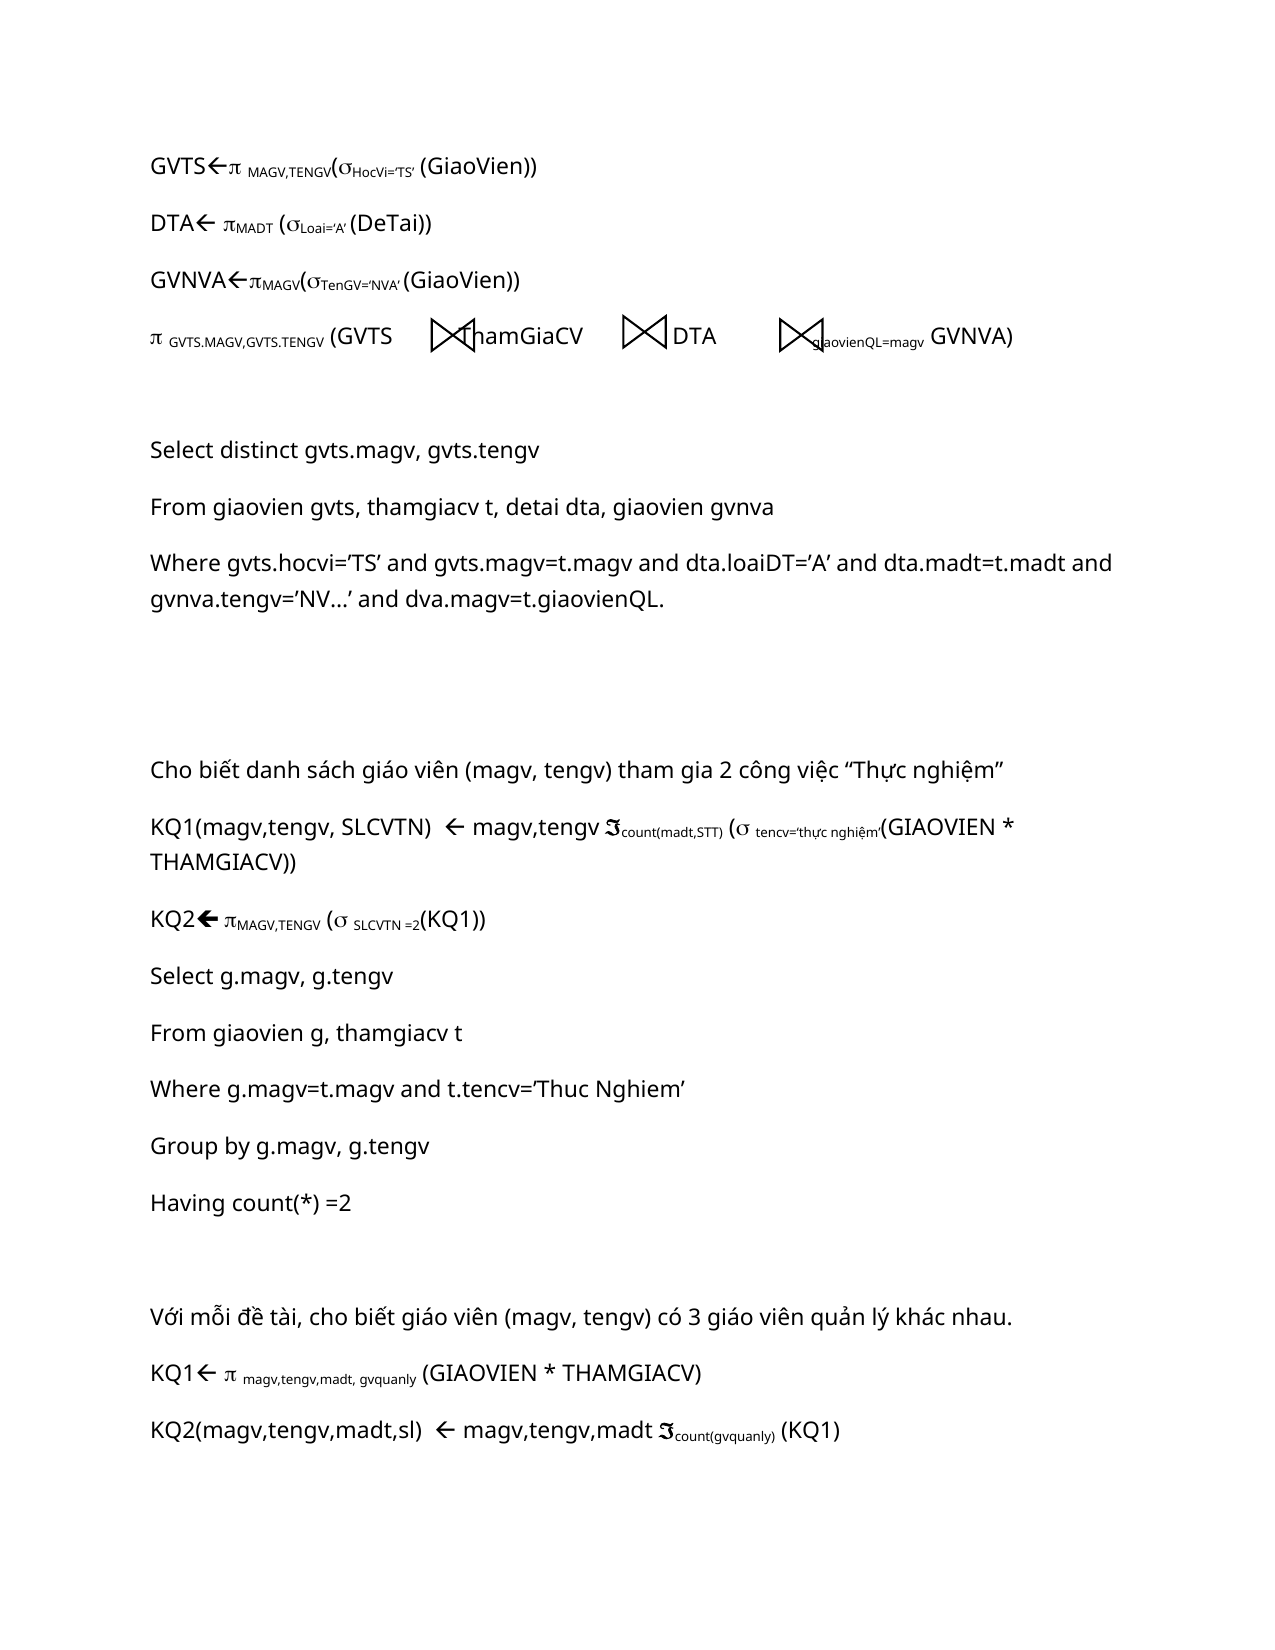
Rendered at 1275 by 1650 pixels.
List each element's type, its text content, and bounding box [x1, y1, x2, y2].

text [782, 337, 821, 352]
text DTA MADT (Loai=‘A’ (DeTai)) [150, 207, 1125, 238]
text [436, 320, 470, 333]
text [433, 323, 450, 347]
text Group by g.magv, g.tengv [150, 1130, 1125, 1161]
text Select g.magv, g.tengv [150, 960, 1125, 991]
text Select distinct gvts.magv, gvts.tengv [150, 434, 1125, 465]
text From giaovien gvts, thamgiacv t, detai dta, giaovien gvnva [150, 491, 1125, 522]
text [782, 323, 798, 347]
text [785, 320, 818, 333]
text GVTS.MAGV,GVTS.TENGV (GVTS ThamGiaCV DTA giaovienQL=magv GVNVA) [824, 320, 1125, 352]
text GVTS.MAGV,GVTS.TENGV (GVTS ThamGiaCV DTA giaovienQL=magv GVNVA) [476, 320, 779, 352]
text KQ2 MAGV,TENGV ( SLCVTN =2(KQ1)) [150, 903, 1125, 934]
text GVTS MAGV,TENGV(HocVi=‘TS’ (GiaoVien)) [150, 150, 1125, 181]
text GVTS.MAGV,GVTS.TENGV (GVTS ThamGiaCV DTA giaovienQL=magv GVNVA) [150, 320, 430, 352]
text Where gvts.hocvi=’TS’ and gvts.magv=t.magv and dta.loaiDT=’A’ and dta.madt=t.madt and gvnva.tengv=’NV…’ and dva.magv=t.giaovienQL. [150, 547, 1125, 614]
text Where g.magv=t.magv and t.tencv=’Thuc Nghiem’ [150, 1073, 1125, 1105]
text From giaovien g, thamgiacv t [150, 1017, 1125, 1048]
text KQ1 magv,tengv,madt, gvquanly (GIAOVIEN * THAMGIACV) [150, 1357, 1125, 1388]
text KQ2(magv,tengv,madt,sl) magv,tengv,madt count(gvquanly) (KQ1) [150, 1414, 1125, 1445]
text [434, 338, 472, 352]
text Cho biết danh sách giáo viên (magv, tengv) tham gia 2 công việc “Thực nghiệm” [150, 754, 1125, 785]
text Having count(*) =2 [150, 1187, 1125, 1218]
text GVNVAMAGV(TenGV=‘NVA’ (GiaoVien)) [150, 263, 1125, 295]
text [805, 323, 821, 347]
text KQ1(magv,tengv, SLCVTN) magv,tengv count(madt,STT) ( tencv=‘thực nghiệm’(GIAOVIEN * THAMGIACV)) [150, 810, 1125, 878]
text Với mỗi đề tài, cho biết giáo viên (magv, tengv) có 3 giáo viên quản lý khác nhau. [150, 1301, 1125, 1332]
